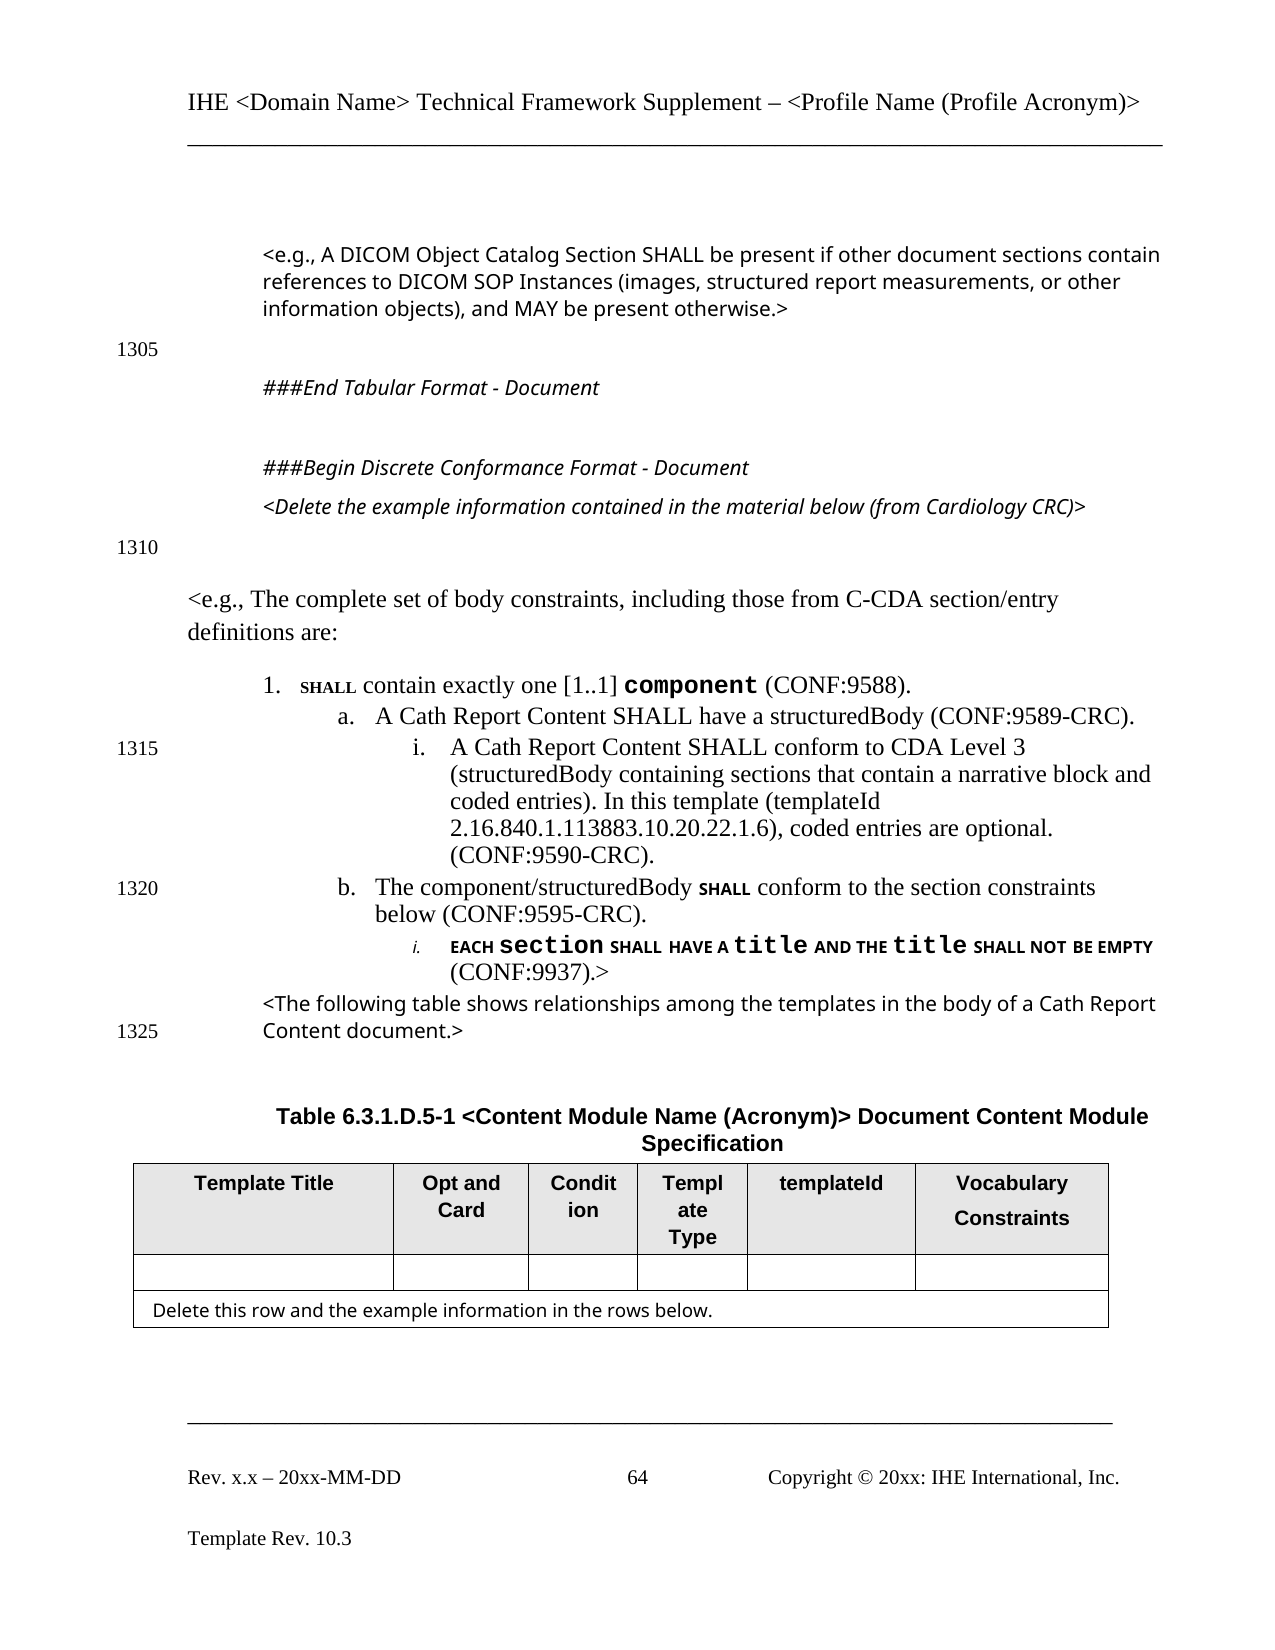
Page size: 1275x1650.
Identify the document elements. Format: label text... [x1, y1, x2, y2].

table_header Opt and Card [394, 1164, 528, 1254]
table_header Template Title [134, 1164, 393, 1254]
text ###Begin Discrete Conformance Format - Document [262, 453, 1162, 480]
list The component/structuredBody SHALL conform to the section constraints below (CONF:9595-CRC). [337, 873, 1162, 928]
table_header Condition [529, 1164, 637, 1254]
table_header templateId [748, 1164, 915, 1254]
text <e.g., The complete set of body constraints, including those from C-CDA section/entry definitions are: [187, 584, 1162, 646]
table_header Template Type [638, 1164, 747, 1254]
list Each section SHALL have a title and the title SHALL not be empty (CONF:9937).> [412, 932, 1162, 986]
title Table 6.3.1.D.5-1 <Content Module Name (Acronym)> Document Content Module Specification [262, 1103, 1162, 1157]
table_cell [134, 1255, 393, 1290]
list SHALL contain exactly one [1..1] component (CONF:9588). [262, 671, 1162, 698]
text <Delete the example information contained in the material below (from Cardiology CRC)> [262, 493, 1162, 520]
text ###End Tabular Format - Document [262, 374, 1162, 401]
table_header Vocabulary Constraints [916, 1164, 1108, 1254]
table_cell [529, 1255, 637, 1290]
text <The following table shows relationships among the templates in the body of a Cath Report Content document.> [262, 990, 1162, 1044]
table_cell [394, 1255, 528, 1290]
table_cell [916, 1255, 1108, 1290]
table_cell [638, 1255, 747, 1290]
table_cell Delete this row and the example information in the rows below. [134, 1291, 1108, 1327]
list A Cath Report Content SHALL conform to CDA Level 3 (structuredBody containing sections that contain a narrative block and coded entries). In this template (templateId 2.16.840.1.113883.10.20.22.1.6), coded entries are optional. (CONF:9590-CRC). [412, 734, 1162, 869]
text <e.g., A DICOM Object Catalog Section SHALL be present if other document sections contain references to DICOM SOP Instances (images, structured report measurements, or other information objects), and MAY be present otherwise.> [262, 241, 1162, 322]
table_cell [748, 1255, 915, 1290]
list A Cath Report Content SHALL have a structuredBody (CONF:9589-CRC). [337, 703, 1162, 730]
